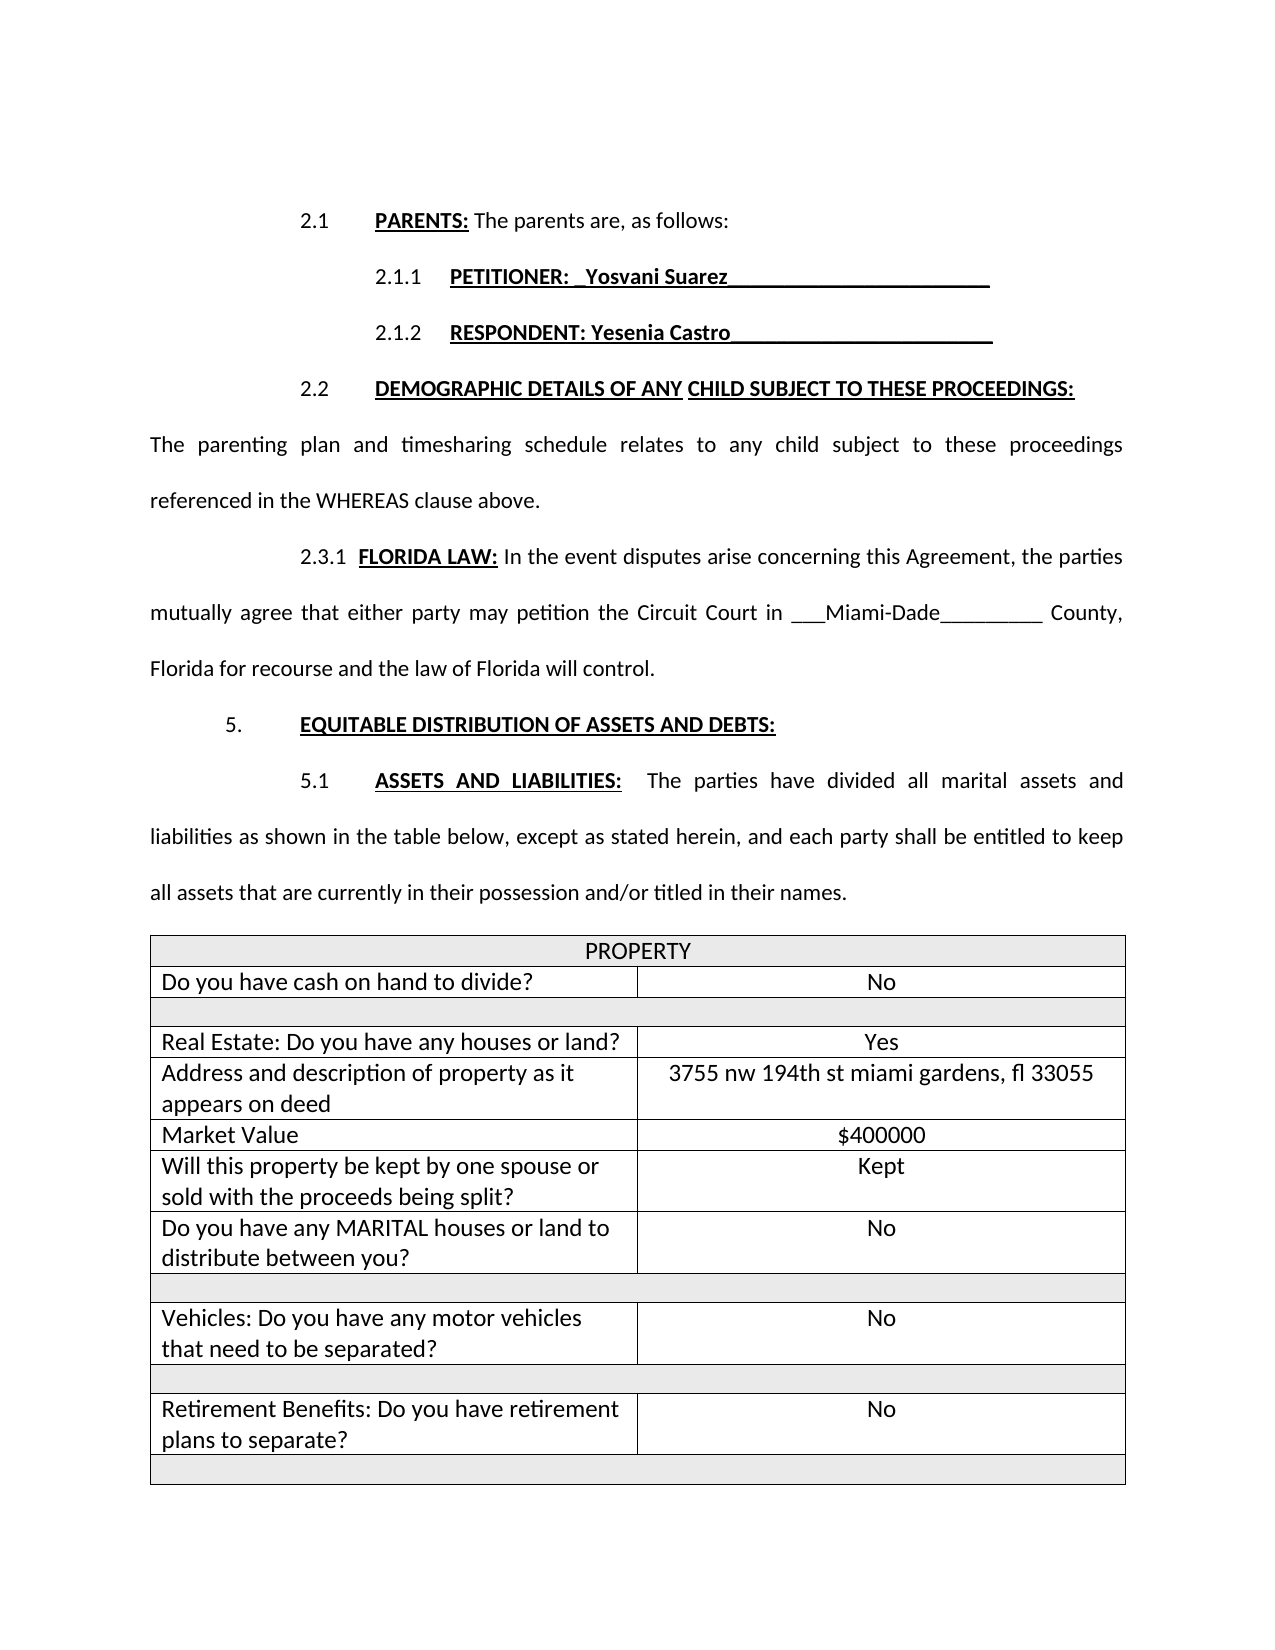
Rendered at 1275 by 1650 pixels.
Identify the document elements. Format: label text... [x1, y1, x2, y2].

table_cell Market Value [151, 1120, 637, 1149]
table_cell [151, 998, 1125, 1026]
table_cell [151, 1365, 1125, 1393]
table_cell Do you have cash on hand to divide? [151, 967, 637, 997]
table_cell 3755 nw 194th st miami gardens, fl 33055 [638, 1058, 1125, 1118]
text 2.1.2 RESPONDENT: Yesenia Castro_______________________ [150, 318, 1125, 346]
table_cell [151, 1274, 1125, 1302]
table_cell Will this property be kept by one spouse or sold with the proceeds being split? [151, 1151, 637, 1211]
table_cell Kept [638, 1151, 1125, 1211]
text 5. EQUITABLE DISTRIBUTION OF ASSETS AND DEBTS: [150, 710, 1125, 738]
text 5.1 ASSETS AND LIABILITIES: The parties have divided all marital assets and liabilities as shown in the table below, except as stated herein, and each party shall be entitled to keep all assets that are currently in their possession and/or titled in their names. [150, 766, 1125, 907]
text 2.2 DEMOGRAPHIC DETAILS OF ANY CHILD SUBJECT TO THESE PROCEEDINGS: [150, 374, 1125, 402]
text 2.1.1 PETITIONER: _Yosvani Suarez_______________________ [150, 262, 1125, 290]
text 2.3.1 FLORIDA LAW: In the event disputes arise concerning this Agreement, the parties mutually agree that either party may petition the Circuit Court in ___Miami-Dade_________ County, Florida for recourse and the law of Florida will control. [150, 542, 1125, 682]
table_cell Do you have any MARITAL houses or land to distribute between you? [151, 1212, 637, 1273]
table_cell $400000 [638, 1120, 1125, 1149]
table_cell Real Estate: Do you have any houses or land? [151, 1027, 637, 1057]
table_header PROPERTY [151, 936, 1125, 966]
text The parenting plan and timesharing schedule relates to any child subject to these proceedings referenced in the WHEREAS clause above. [150, 430, 1125, 514]
table_cell Yes [638, 1027, 1125, 1057]
text 2.1 PARENTS: The parents are, as follows: [225, 206, 1125, 234]
table_cell No [638, 967, 1125, 997]
table_cell No [638, 1212, 1125, 1273]
table_cell Retirement Benefits: Do you have retirement plans to separate? [151, 1394, 637, 1454]
table_cell Address and description of property as it appears on deed [151, 1058, 637, 1118]
table_cell No [638, 1303, 1125, 1363]
table_cell [151, 1455, 1125, 1484]
table_cell No [638, 1394, 1125, 1454]
table_cell Vehicles: Do you have any motor vehicles that need to be separated? [151, 1303, 637, 1363]
